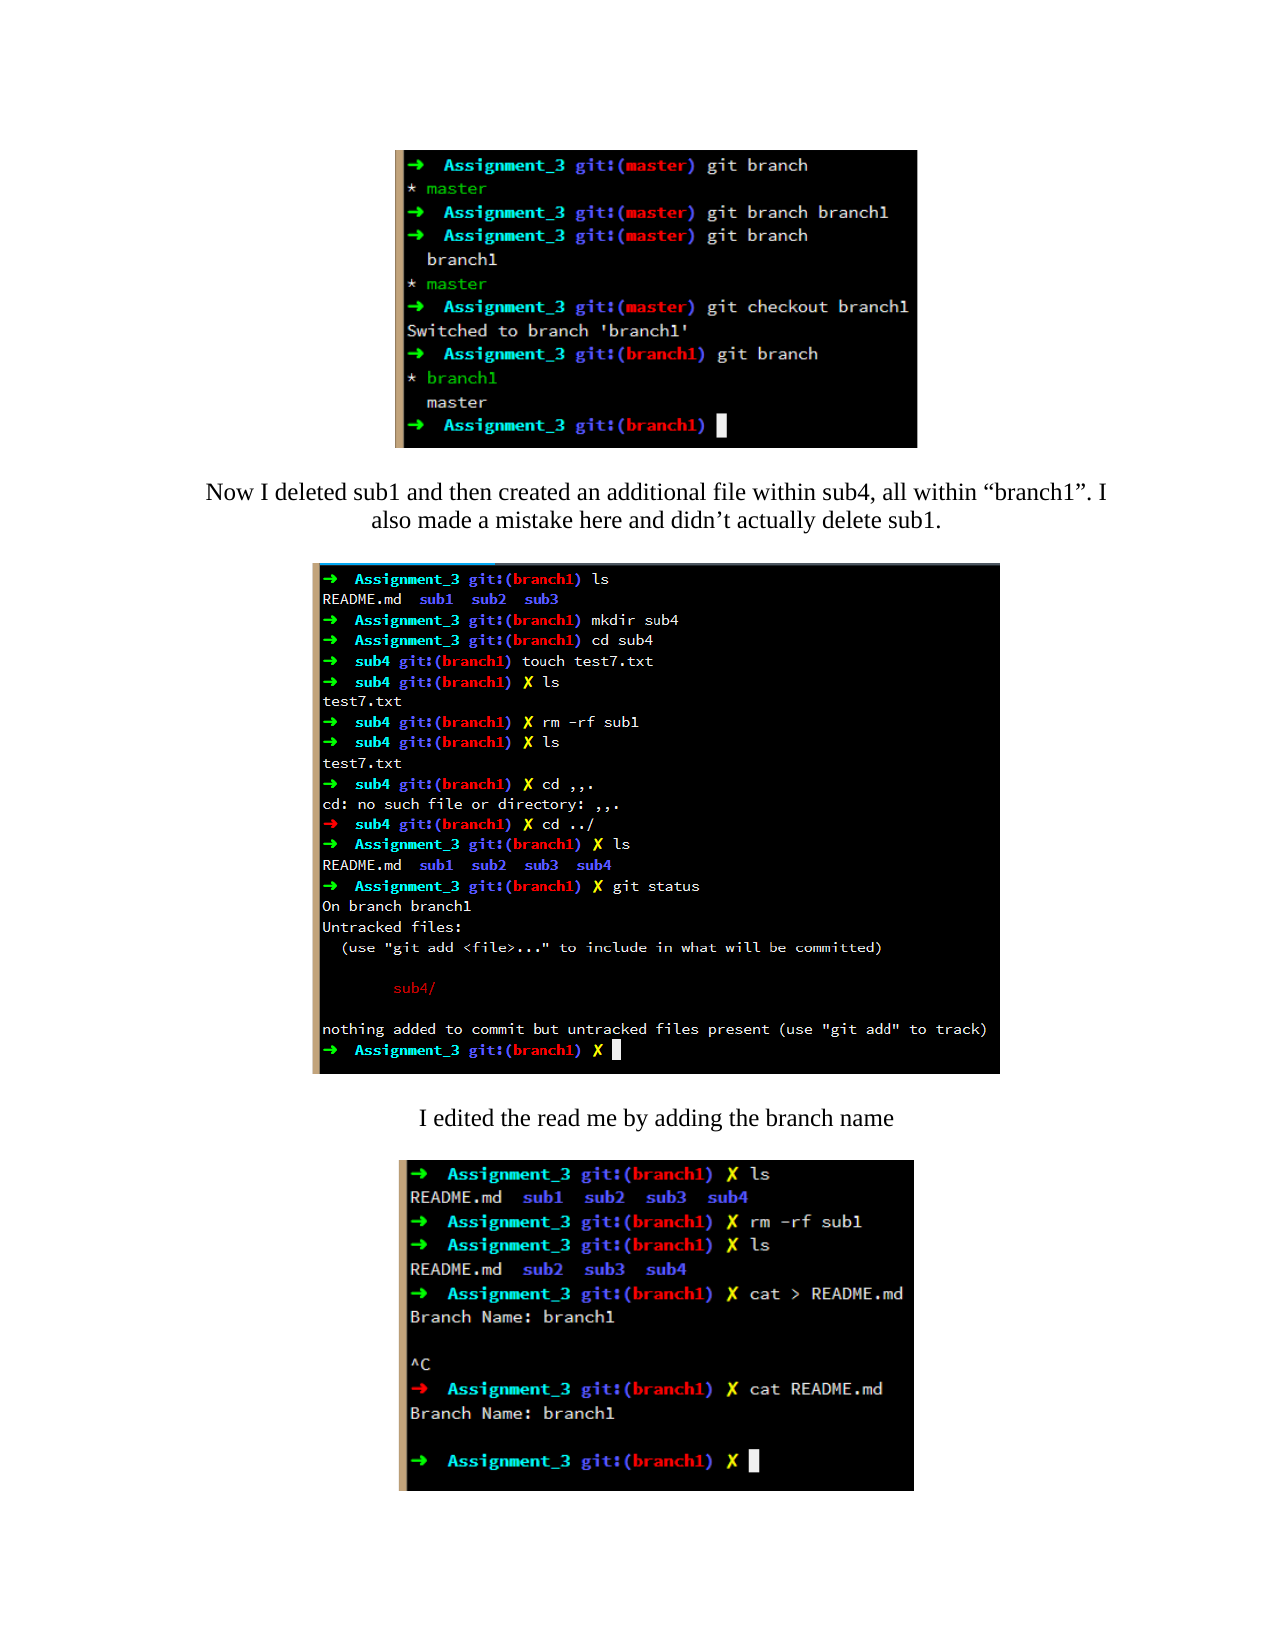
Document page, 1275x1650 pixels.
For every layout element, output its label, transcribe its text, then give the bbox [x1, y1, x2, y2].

text I edited the read me by adding the branch name [187, 1103, 1125, 1131]
text Now I deleted sub1 and then created an additional file within sub4, all within “branch1”. I also made a mistake here and didn’t actually delete sub1. [187, 477, 1125, 534]
